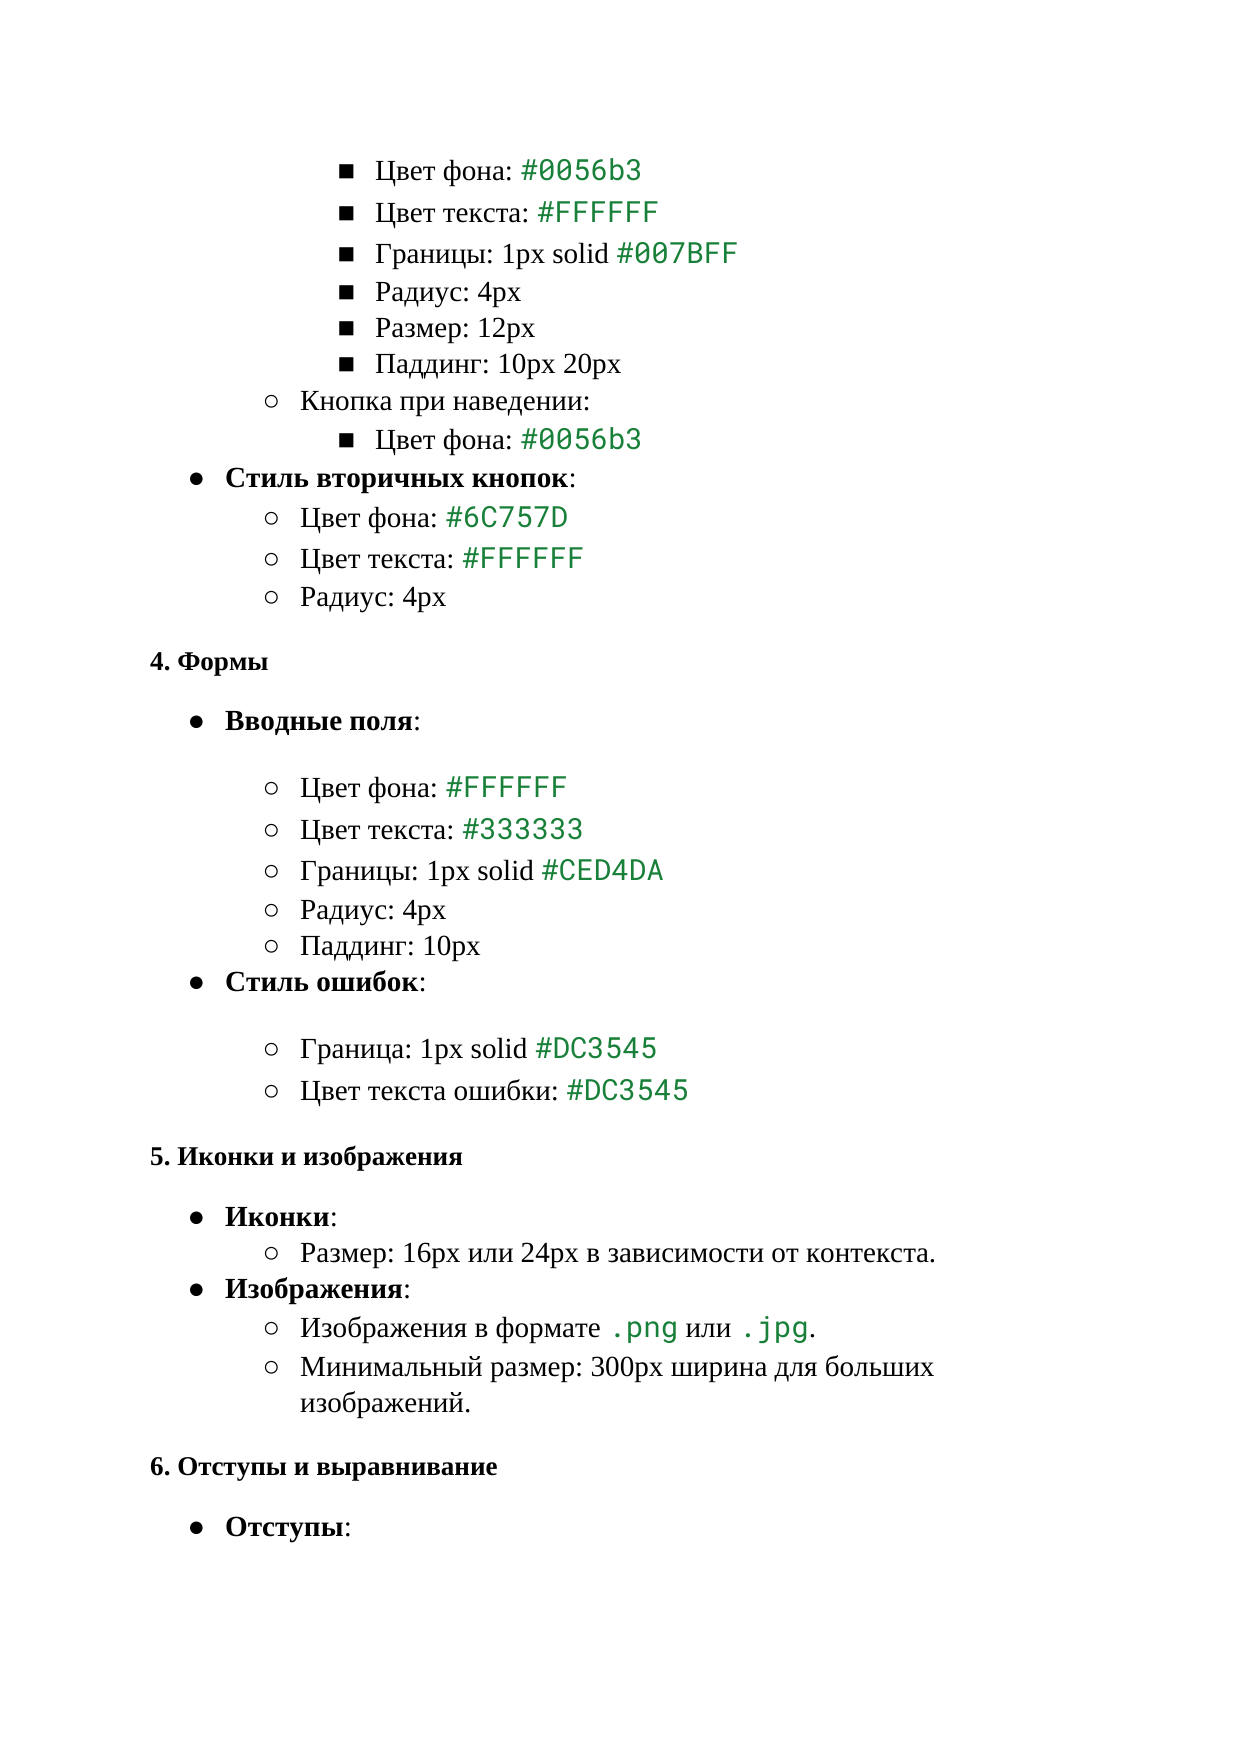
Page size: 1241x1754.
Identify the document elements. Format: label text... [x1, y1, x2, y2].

list Вводные поля: [187, 703, 1090, 765]
list Изображения: [187, 1271, 1090, 1304]
list Границы: 1px solid #CED4DA [262, 850, 1090, 889]
list Цвет фона: #FFFFFF [262, 767, 1090, 806]
list Граница: 1px solid #DC3545 [262, 1028, 1090, 1067]
list Минимальный размер: 300px ширина для больших изображений. [262, 1349, 1090, 1418]
list Кнопка при наведении: [262, 383, 1090, 416]
list Цвет фона: #0056b3 [337, 150, 1090, 188]
subtitle 4. Формы [150, 645, 1090, 676]
subtitle 5. Иконки и изображения [150, 1140, 1090, 1171]
list Цвет фона: #0056b3 [337, 419, 1090, 457]
list Отступы: [187, 1509, 1090, 1571]
list Иконки: [187, 1199, 1090, 1232]
list Радиус: 4px [262, 579, 1090, 613]
list Цвет фона: #6C757D [262, 497, 1090, 535]
list Паддинг: 10px 20px [337, 347, 1090, 380]
list Стиль вторичных кнопок: [187, 460, 1090, 494]
list Цвет текста: #FFFFFF [337, 191, 1090, 230]
list Границы: 1px solid #007BFF [337, 233, 1090, 271]
list Цвет текста: #333333 [262, 809, 1090, 847]
list Размер: 16px или 24px в зависимости от контекста. [262, 1235, 1090, 1268]
list Цвет текста: #FFFFFF [262, 538, 1090, 576]
list Радиус: 4px [262, 892, 1090, 925]
subtitle 6. Отступы и выравнивание [150, 1450, 1090, 1481]
list Стиль ошибок: [187, 964, 1090, 1026]
list Цвет текста ошибки: #DC3545 [262, 1069, 1090, 1108]
list Изображения в формате .png или .jpg. [262, 1307, 1090, 1346]
list Радиус: 4px [337, 274, 1090, 308]
list Паддинг: 10px [262, 928, 1090, 961]
list Размер: 12px [337, 311, 1090, 344]
